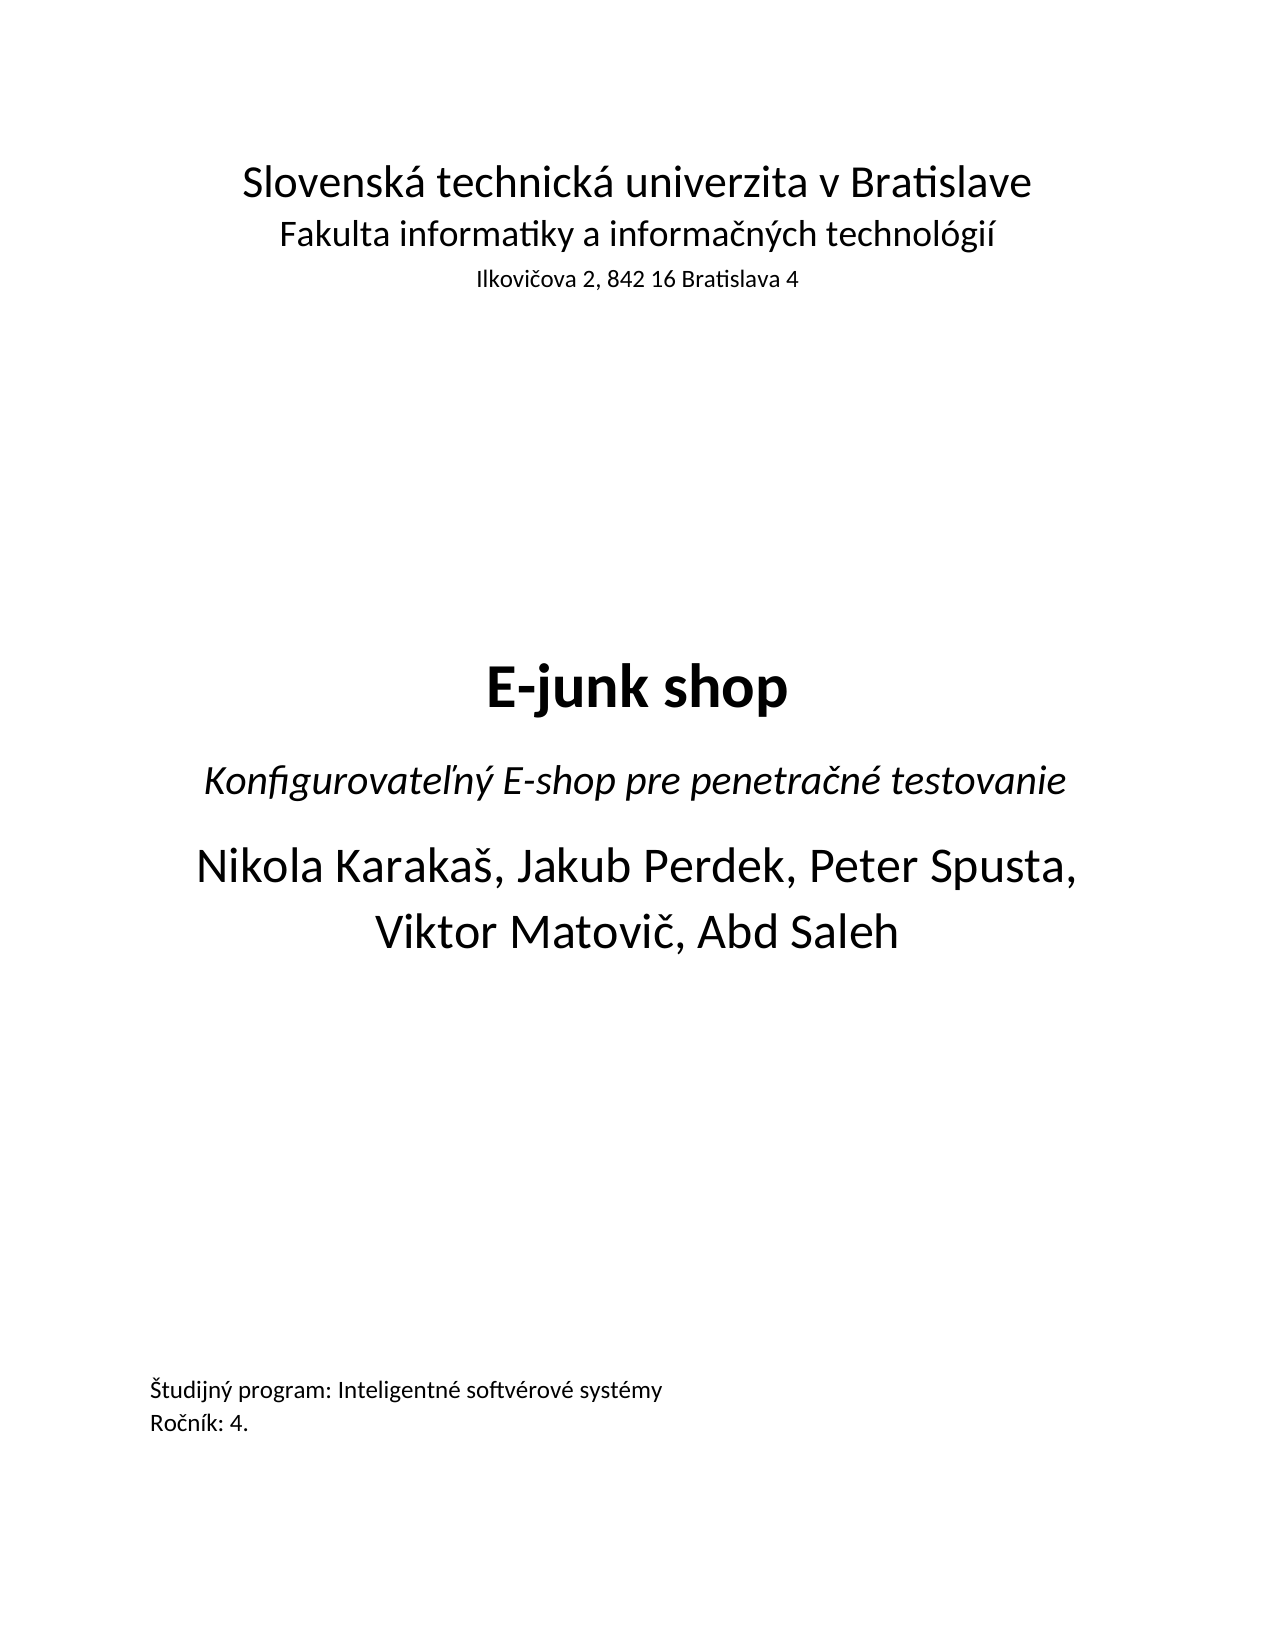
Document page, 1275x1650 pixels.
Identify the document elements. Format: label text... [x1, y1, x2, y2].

text Ilkovičova 2, 842 16 Bratislava 4 [150, 276, 1125, 291]
text Fakulta informatiky a informačných technológií [565, 228, 772, 251]
text Fakulta informatiky a informačných technológií [773, 228, 965, 251]
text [150, 1374, 1125, 1438]
text Fakulta informatiky a informačných technológií [150, 228, 564, 251]
text E-junk shop [150, 647, 1125, 723]
text Nikola Karakaš, Jakub Perdek, Peter Spusta, Viktor Matovič, Abd Saleh [150, 834, 1125, 961]
text Slovenská technická univerzita v Bratislave [150, 175, 1125, 203]
text Konfigurovateľný E-shop pre penetračné testovanie [150, 754, 1125, 805]
text Fakulta informatiky a informačných technológií [965, 228, 1125, 251]
